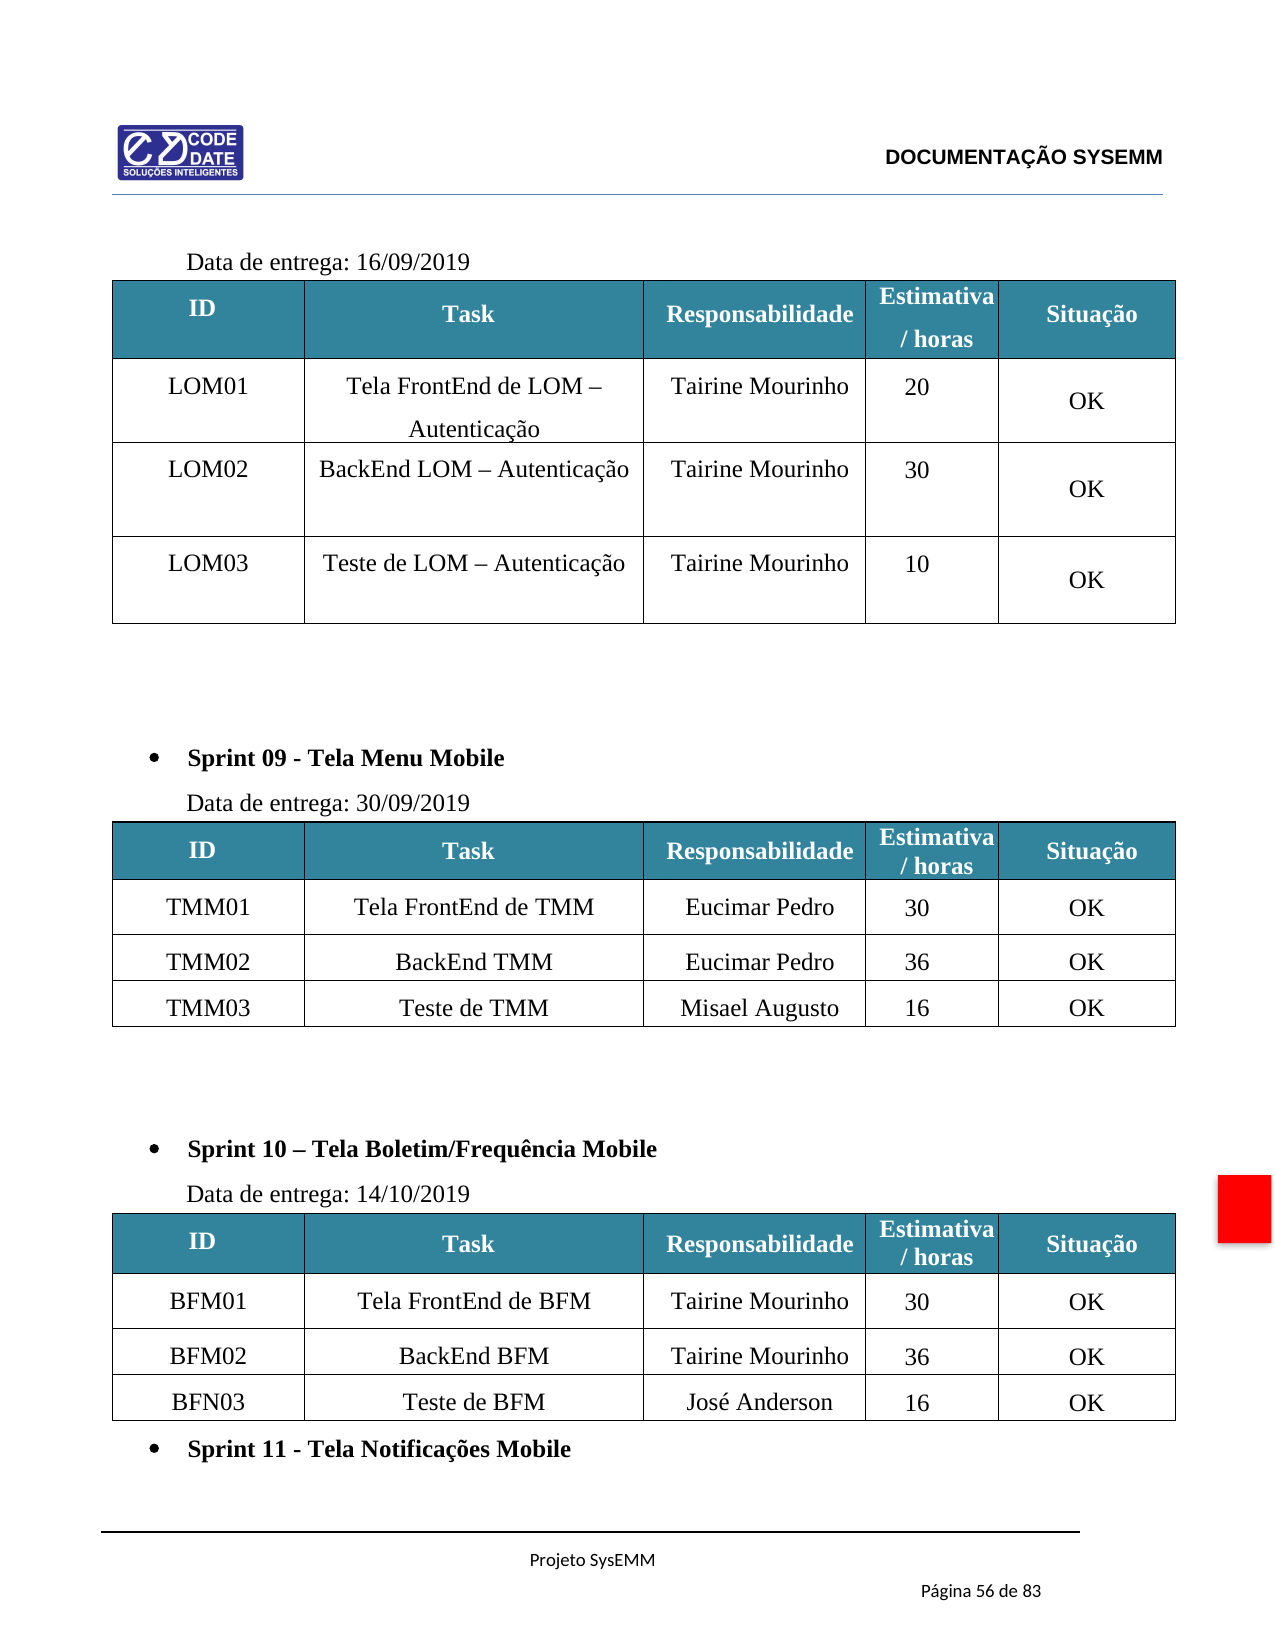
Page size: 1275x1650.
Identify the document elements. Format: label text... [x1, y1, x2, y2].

table_header Responsabilidade [644, 823, 865, 879]
table_cell Tairine Mourinho [644, 537, 865, 623]
table_cell BFM01 [113, 1274, 304, 1328]
table_cell BFN03 [113, 1375, 304, 1420]
table_cell BackEnd TMM [305, 935, 643, 980]
table_cell 20 [866, 359, 998, 442]
list Sprint 10 – Tela Boletim/Frequência Mobile [150, 1134, 1163, 1163]
table_cell TMM03 [113, 981, 304, 1026]
table_cell OK [999, 935, 1175, 980]
table_cell LOM03 [113, 537, 304, 623]
table_cell TMM01 [113, 880, 304, 934]
table_header Situação [999, 281, 1175, 358]
text Data de entrega: 14/10/2019 [112, 1179, 1163, 1208]
table_cell 16 [866, 1375, 998, 1420]
table_header Situação [999, 823, 1175, 879]
table_cell Tairine Mourinho [644, 443, 865, 536]
table_cell 10 [866, 537, 998, 623]
table_header Responsabilidade [644, 1214, 865, 1273]
list Sprint 11 - Tela Notificações Mobile [150, 1434, 1163, 1462]
table_cell OK [999, 359, 1175, 442]
table_header Estimativa / horas [866, 1214, 998, 1273]
table_cell 36 [866, 935, 998, 980]
table_cell OK [999, 537, 1175, 623]
table_header ID [113, 1214, 304, 1273]
table_cell Tela FrontEnd de LOM – Autenticação [305, 359, 643, 442]
table_cell Misael Augusto [644, 981, 865, 1026]
table_header Task [305, 281, 643, 358]
table_cell OK [999, 443, 1175, 536]
table_cell Teste de TMM [305, 981, 643, 1026]
table_header Responsabilidade [644, 281, 865, 358]
table_cell Tela FrontEnd de BFM [305, 1274, 643, 1328]
table_cell TMM02 [113, 935, 304, 980]
table_header Task [305, 823, 643, 879]
table_cell 30 [866, 443, 998, 536]
table_header Estimativa / horas [866, 281, 998, 358]
table_cell Eucimar Pedro [644, 880, 865, 934]
table_cell Tairine Mourinho [644, 1274, 865, 1328]
table_cell OK [999, 981, 1175, 1026]
table_header Estimativa / horas [866, 823, 998, 879]
table_cell Tela FrontEnd de TMM [305, 880, 643, 934]
table_header Situação [999, 1214, 1175, 1273]
text Data de entrega: 16/09/2019 [112, 247, 1163, 276]
table_cell 36 [866, 1329, 998, 1374]
table_cell BFM02 [113, 1329, 304, 1374]
table_header ID [113, 823, 304, 879]
table_cell BackEnd BFM [305, 1329, 643, 1374]
table_cell OK [999, 880, 1175, 934]
table_cell Teste de LOM – Autenticação [305, 537, 643, 623]
table_header ID [113, 281, 304, 358]
table_cell Eucimar Pedro [644, 935, 865, 980]
text Data de entrega: 30/09/2019 [112, 788, 1163, 817]
table_cell BackEnd LOM – Autenticação [305, 443, 643, 536]
table_cell OK [999, 1274, 1175, 1328]
table_cell 30 [866, 880, 998, 934]
table_cell Tairine Mourinho [644, 1329, 865, 1374]
table_cell OK [999, 1375, 1175, 1420]
table_header Task [305, 1214, 643, 1273]
table_cell Tairine Mourinho [644, 359, 865, 442]
list Sprint 09 - Tela Menu Mobile [150, 743, 1163, 772]
table_cell 30 [866, 1274, 998, 1328]
picture [116, 124, 245, 182]
table_cell José Anderson [644, 1375, 865, 1420]
table_cell LOM02 [113, 443, 304, 536]
table_cell 16 [866, 981, 998, 1026]
table_cell LOM01 [113, 359, 304, 442]
table_cell Teste de BFM [305, 1375, 643, 1420]
table_cell OK [999, 1329, 1175, 1374]
